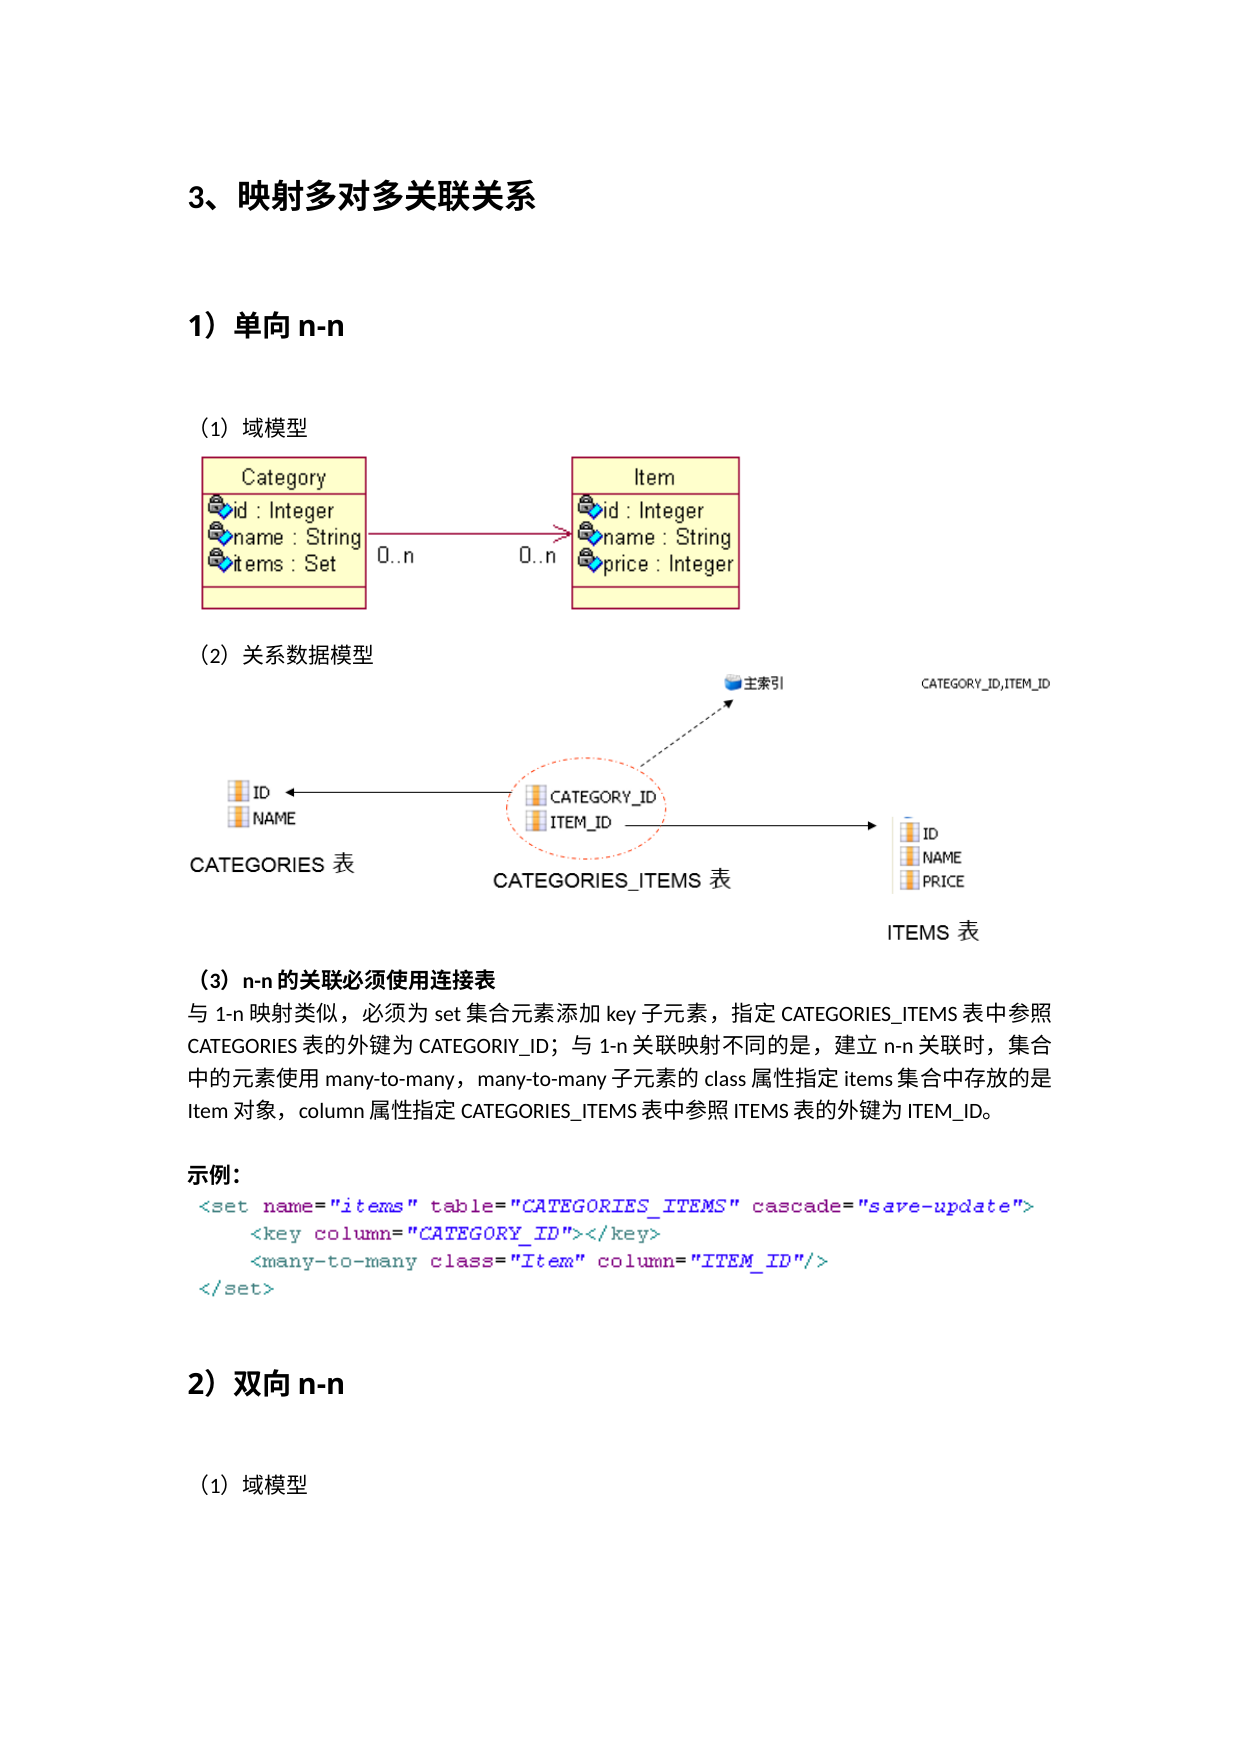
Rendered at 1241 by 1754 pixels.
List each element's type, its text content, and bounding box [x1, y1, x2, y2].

subtitle 2）双向n-n [187, 1349, 1053, 1414]
text （1）域模型 [187, 1468, 1053, 1501]
picture [187, 442, 755, 623]
text （1）域模型 [187, 410, 1053, 443]
subtitle 3、映射多对多关联关系 [187, 162, 1053, 227]
text 示例： [187, 1158, 1053, 1190]
text （3）n-n的关联必须使用连接表 [187, 963, 1053, 995]
subtitle 1）单向n-n [187, 291, 1053, 356]
picture [187, 670, 1053, 946]
text （2）关系数据模型 [187, 638, 1053, 670]
picture [187, 1190, 1053, 1303]
text 与1-n映射类似，必须为set集合元素添加key子元素，指定CATEGORIES_ITEMS表中参照CATEGORIES表的外键为CATEGORIY_ID；与1-n关联映射不同的是，建立n-n关联时，集合中的元素使用many-to-many，many-to-many子元素的class属性指定items集合中存放的是Item对象，column属性指定CATEGORIES_ITEMS表中参照ITEMS表的外键为ITEM_ID。 [187, 995, 1053, 1125]
